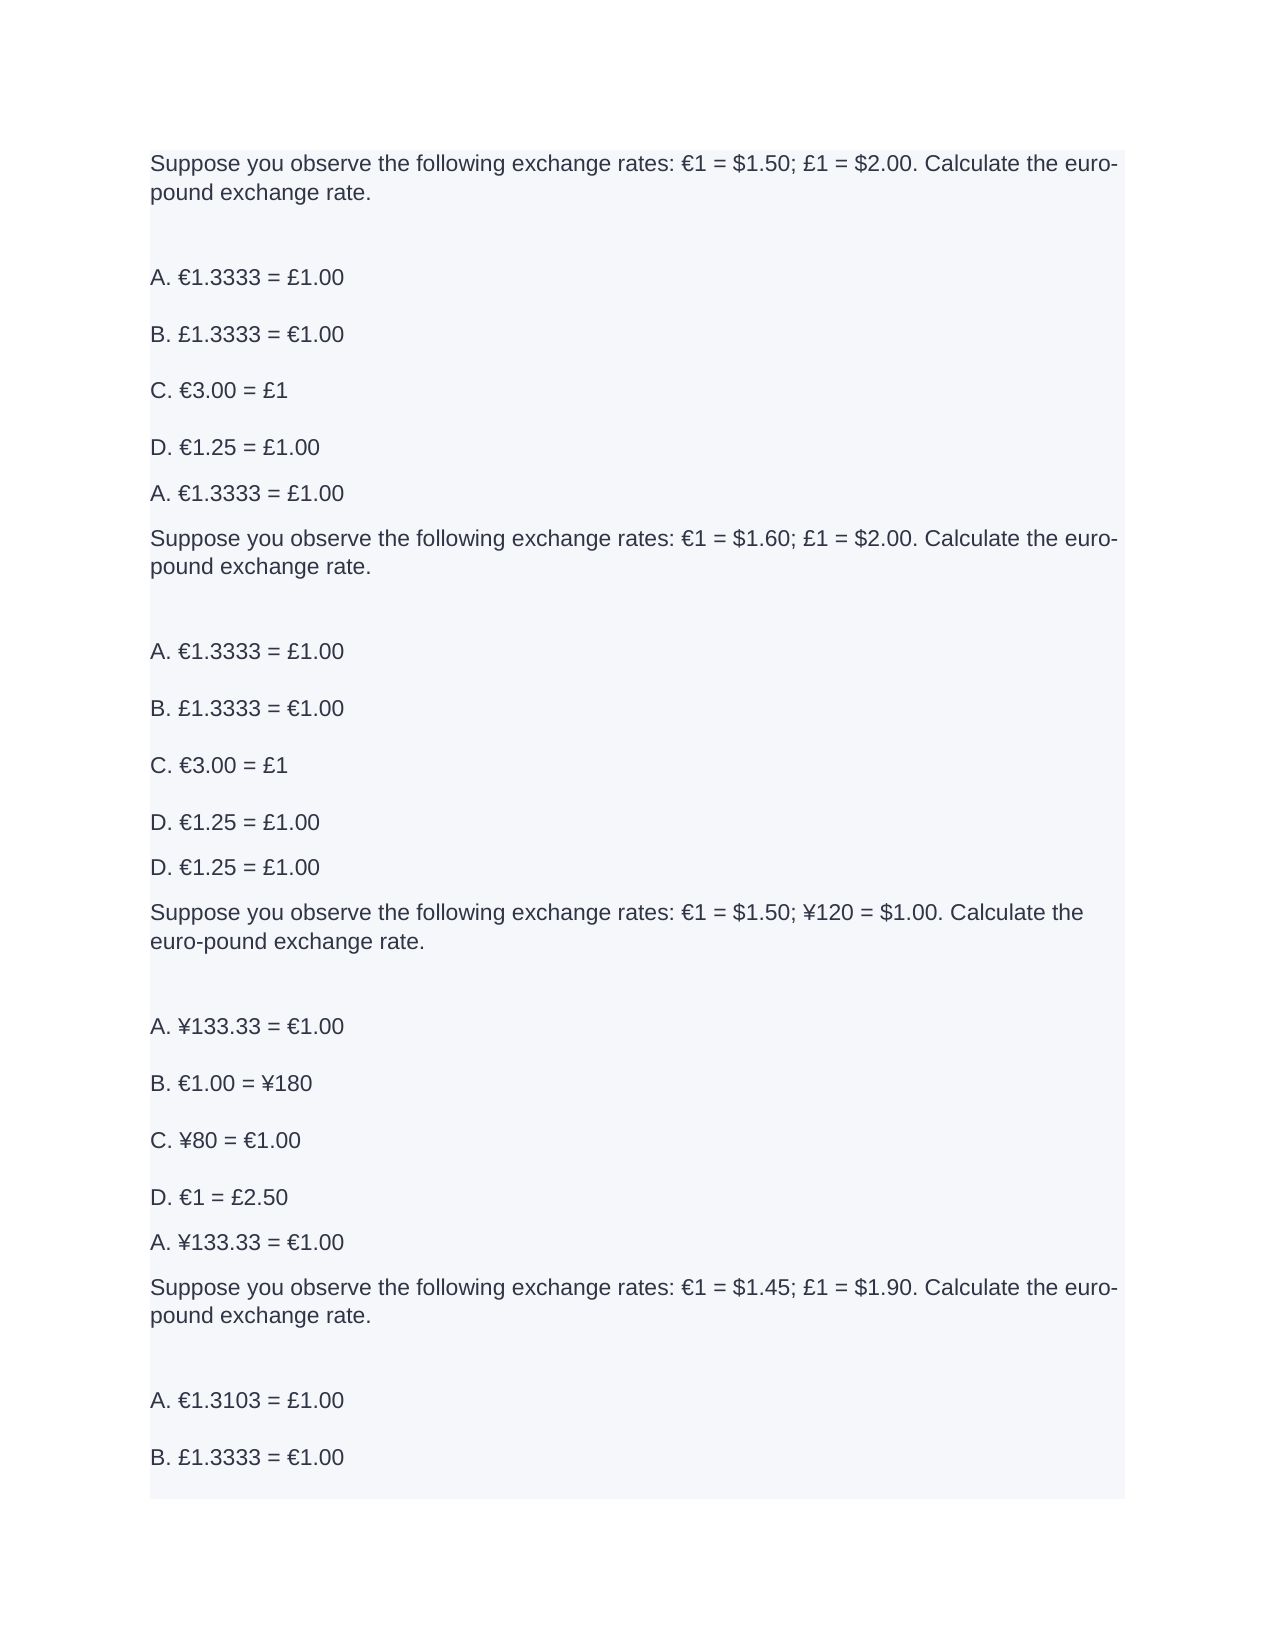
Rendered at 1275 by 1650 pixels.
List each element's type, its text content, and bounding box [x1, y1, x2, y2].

text Suppose you observe the following exchange rates: €1 = $1.60; £1 = $2.00. Calculate the euro-pound exchange rate. A. €1.3333 = £1.00 B. £1.3333 = €1.00 C. €3.00 = £1 D. €1.25 = £1.00 [150, 524, 1125, 835]
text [150, 1274, 1125, 1499]
text D. €1.25 = £1.00 [150, 854, 1125, 880]
text A. ¥133.33 = €1.00 [150, 1229, 1125, 1255]
text A. €1.3333 = £1.00 [150, 479, 1125, 506]
text Suppose you observe the following exchange rates: €1 = $1.50; ¥120 = $1.00. Calculate the euro-pound exchange rate. A. ¥133.33 = €1.00 B. €1.00 = ¥180 C. ¥80 = €1.00 D. €1 = £2.50 [150, 899, 1125, 1210]
text Suppose you observe the following exchange rates: €1 = $1.50; £1 = $2.00. Calculate the euro-pound exchange rate. A. €1.3333 = £1.00 B. £1.3333 = €1.00 C. €3.00 = £1 D. €1.25 = £1.00 [150, 150, 1125, 461]
